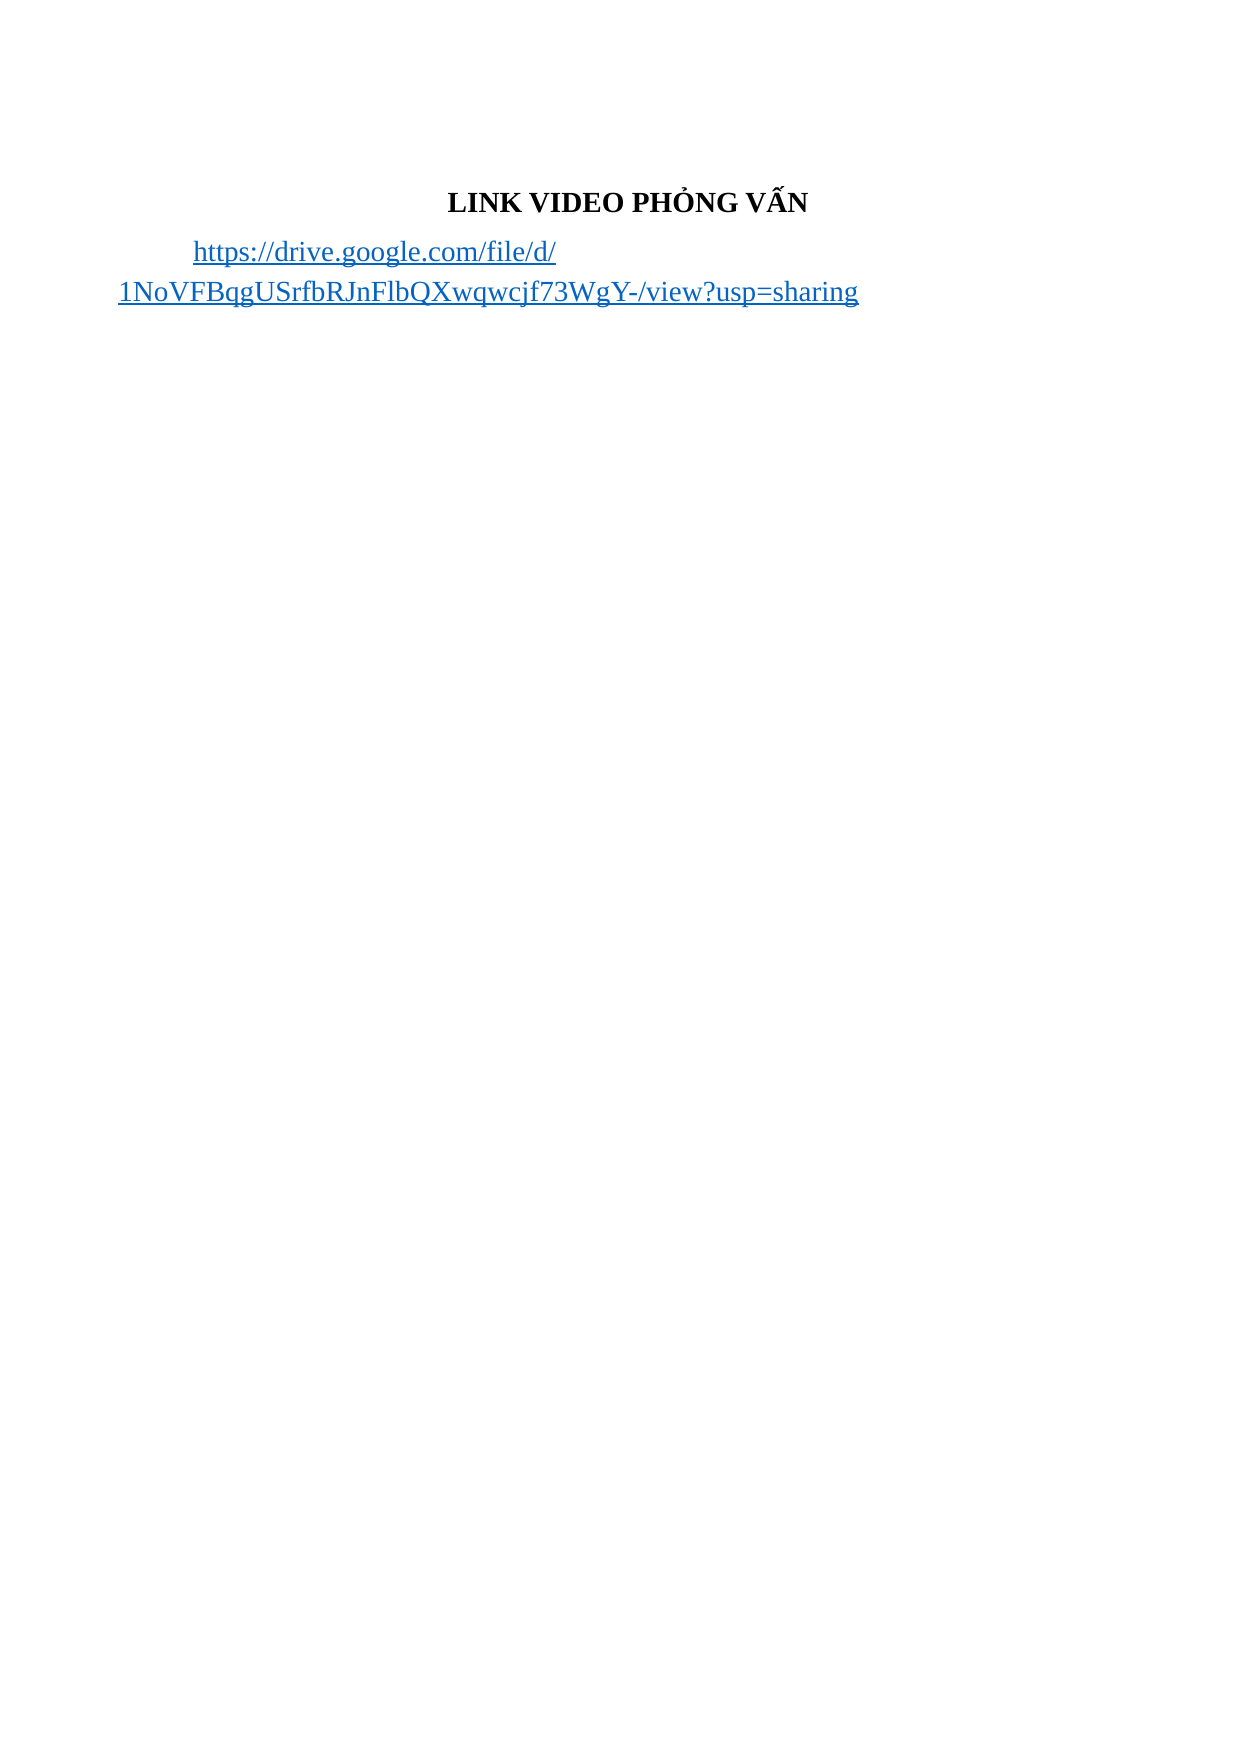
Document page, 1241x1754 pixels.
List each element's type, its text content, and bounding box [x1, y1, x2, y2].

text https://drive.google.com/file/d/1NoVFBqgUSrfbRJnFlbQXwqwcjf73WgY-/view?usp=sharing [118, 234, 1063, 308]
text LINK VIDEO PHỎNG VẤN [118, 186, 1063, 219]
